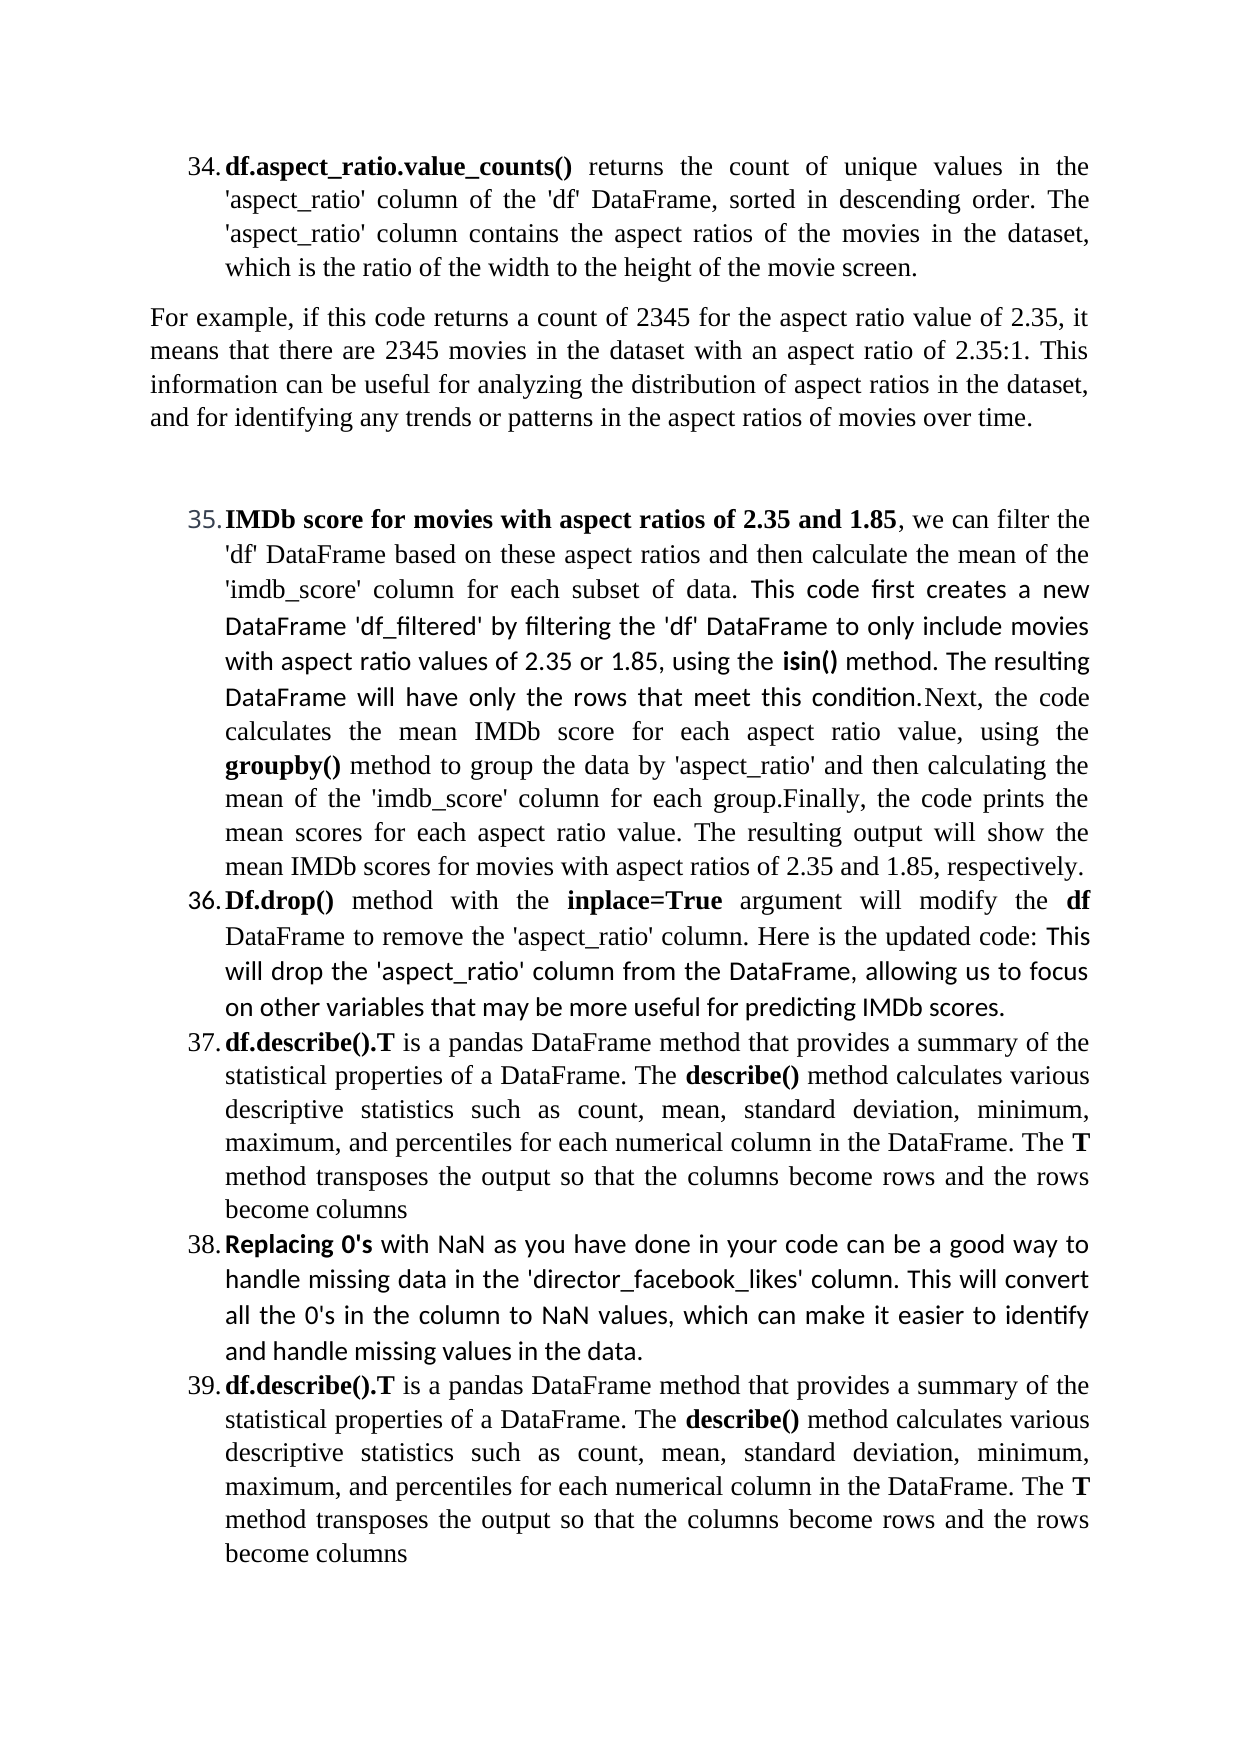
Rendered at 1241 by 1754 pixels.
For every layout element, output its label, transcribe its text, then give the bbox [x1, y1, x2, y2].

list Replacing 0's with NaN as you have done in your code can be a good way to handle missing data in the 'director_facebook_likes' column. This will convert all the 0's in the column to NaN values, which can make it easier to identify and handle missing values in the data. [187, 1227, 1090, 1367]
list df.aspect_ratio.value_counts() returns the count of unique values in the 'aspect_ratio' column of the 'df' DataFrame, sorted in descending order. The 'aspect_ratio' column contains the aspect ratios of the movies in the dataset, which is the ratio of the width to the height of the movie screen. [187, 150, 1090, 282]
list Df.drop() method with the inplace=True argument will modify the df DataFrame to remove the 'aspect_ratio' column. Here is the updated code: This will drop the 'aspect_ratio' column from the DataFrame, allowing us to focus on other variables that may be more useful for predicting IMDb scores. [187, 883, 1090, 1023]
list df.describe().T is a pandas DataFrame method that provides a summary of the statistical properties of a DataFrame. The describe() method calculates various descriptive statistics such as count, mean, standard deviation, minimum, maximum, and percentiles for each numerical column in the DataFrame. The T method transposes the output so that the columns become rows and the rows become columns [187, 1026, 1090, 1224]
list df.describe().T is a pandas DataFrame method that provides a summary of the statistical properties of a DataFrame. The describe() method calculates various descriptive statistics such as count, mean, standard deviation, minimum, maximum, and percentiles for each numerical column in the DataFrame. The T method transposes the output so that the columns become rows and the rows become columns [187, 1369, 1090, 1568]
text For example, if this code returns a count of 2345 for the aspect ratio value of 2.35, it means that there are 2345 movies in the dataset with an aspect ratio of 2.35:1. This information can be useful for analyzing the distribution of aspect ratios in the dataset, and for identifying any trends or patterns in the aspect ratios of movies over time. [150, 301, 1090, 433]
list IMDb score for movies with aspect ratios of 2.35 and 1.85, we can filter the 'df' DataFrame based on these aspect ratios and then calculate the mean of the 'imdb_score' column for each subset of data. This code first creates a new DataFrame 'df_filtered' by filtering the 'df' DataFrame to only include movies with aspect ratio values of 2.35 or 1.85, using the isin() method. The resulting DataFrame will have only the rows that meet this condition.Next, the code calculates the mean IMDb score for each aspect ratio value, using the groupby() method to group the data by 'aspect_ratio' and then calculating the mean of the 'imdb_score' column for each group.Finally, the code prints the mean scores for each aspect ratio value. The resulting output will show the mean IMDb scores for movies with aspect ratios of 2.35 and 1.85, respectively. [187, 502, 1090, 881]
